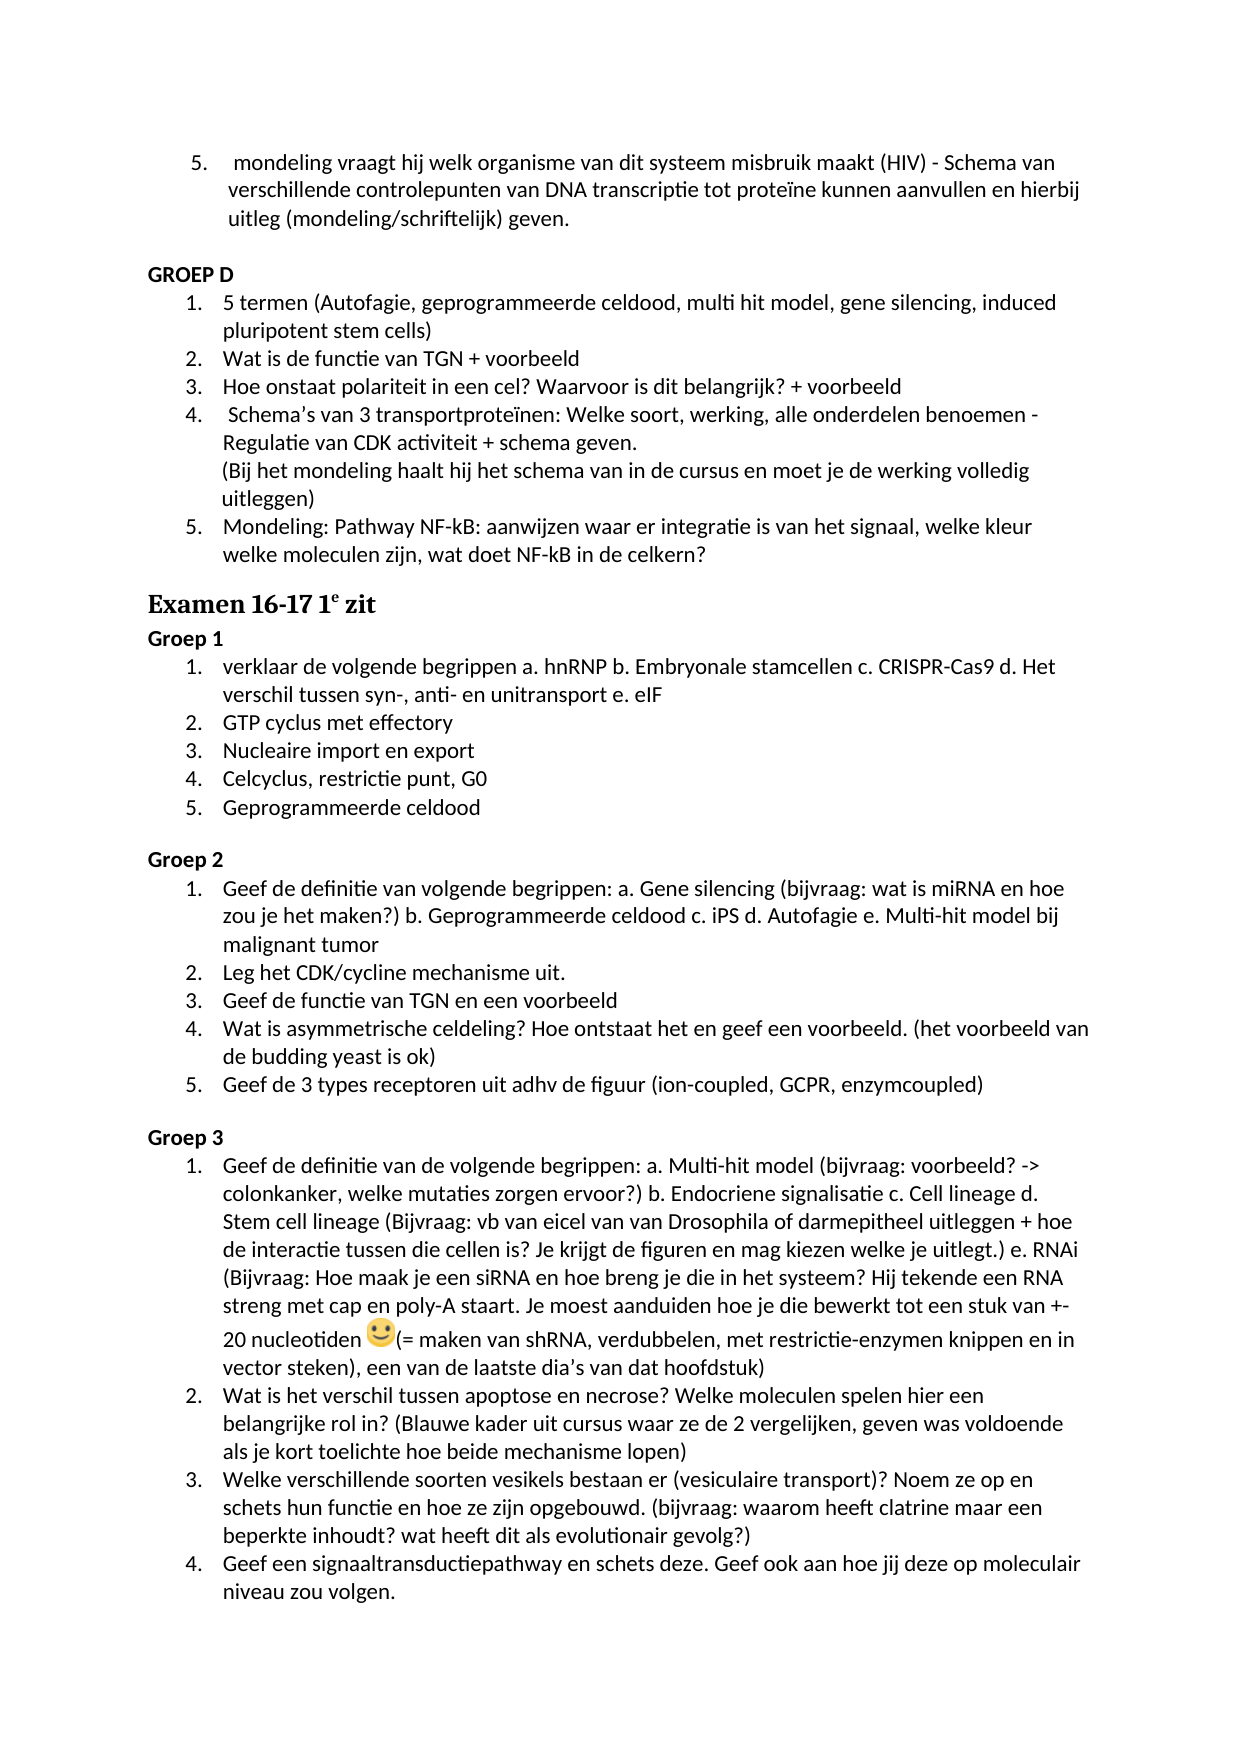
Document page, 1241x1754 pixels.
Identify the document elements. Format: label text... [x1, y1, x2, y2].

list Mondeling: Pathway NF-kB: aanwijzen waar er integratie is van het signaal, welke kleur welke moleculen zijn, wat doet NF-kB in de celkern? [185, 512, 1093, 568]
list Welke verschillende soorten vesikels bestaan er (vesiculaire transport)? Noem ze op en schets hun functie en hoe ze zijn opgebouwd. (bijvraag: waarom heeft clatrine maar een beperkte inhoudt? wat heeft dit als evolutionair gevolg?) [185, 1465, 1093, 1549]
list Wat is de functie van TGN + voorbeeld [185, 344, 1093, 372]
list Celcyclus, restrictie punt, G0 [185, 764, 1093, 793]
list Geprogrammeerde celdood [185, 793, 1093, 821]
text Groep 3 [148, 1123, 1093, 1151]
subtitle Examen 16-17 1e zit [148, 589, 1093, 620]
text GROEP D [148, 260, 1093, 288]
list Leg het CDK/cycline mechanisme uit. [185, 958, 1093, 986]
list Wat is asymmetrische celdeling? Hoe ontstaat het en geef een voorbeeld. (het voorbeeld van de budding yeast is ok) [185, 1014, 1093, 1070]
list Nucleaire import en export [185, 737, 1093, 764]
picture [367, 1318, 395, 1347]
list 5 termen (Autofagie, geprogrammeerde celdood, multi hit model, gene silencing, induced pluripotent stem cells) [185, 288, 1093, 344]
text (Bij het mondeling haalt hij het schema van in de cursus en moet je de werking volledig uitleggen) [221, 456, 1093, 512]
list mondeling vraagt hij welk organisme van dit systeem misbruik maakt (HIV) - Schema van verschillende controlepunten van DNA transcriptie tot proteïne kunnen aanvullen en hierbij uitleg (mondeling/schriftelijk) geven. [190, 148, 1093, 232]
list Geef de definitie van de volgende begrippen: a. Multi-hit model (bijvraag: voorbeeld? -> colonkanker, welke mutaties zorgen ervoor?) b. Endocriene signalisatie c. Cell lineage d. Stem cell lineage (Bijvraag: vb van eicel van van Drosophila of darmepitheel uitleggen + hoe de interactie tussen die cellen is? Je krijgt de figuren en mag kiezen welke je uitlegt.) e. RNAi (Bijvraag: Hoe maak je een siRNA en hoe breng je die in het systeem? Hij tekende een RNA streng met cap en poly-A staart. Je moest aanduiden hoe je die bewerkt tot een stuk van +- 20 nucleotiden (= maken van shRNA, verdubbelen, met restrictie-enzymen knippen en in vector steken), een van de laatste dia’s van dat hoofdstuk) [185, 1151, 1093, 1381]
text Groep 2 [148, 846, 1093, 874]
list Wat is het verschil tussen apoptose en necrose? Welke moleculen spelen hier een belangrijke rol in? (Blauwe kader uit cursus waar ze de 2 vergelijken, geven was voldoende als je kort toelichte hoe beide mechanisme lopen) [185, 1381, 1093, 1465]
list verklaar de volgende begrippen a. hnRNP b. Embryonale stamcellen c. CRISPR-Cas9 d. Het verschil tussen syn-, anti- en unitransport e. eIF [185, 652, 1093, 708]
list GTP cyclus met effectory [185, 708, 1093, 737]
list Hoe onstaat polariteit in een cel? Waarvoor is dit belangrijk? + voorbeeld [185, 372, 1093, 400]
list Geef een signaaltransductiepathway en schets deze. Geef ook aan hoe jij deze op moleculair niveau zou volgen. [185, 1549, 1093, 1605]
list Geef de definitie van volgende begrippen: a. Gene silencing (bijvraag: wat is miRNA en hoe zou je het maken?) b. Geprogrammeerde celdood c. iPS d. Autofagie e. Multi-hit model bij malignant tumor [185, 874, 1093, 958]
text Groep 1 [148, 624, 1093, 652]
list Geef de 3 types receptoren uit adhv de figuur (ion-coupled, GCPR, enzymcoupled) [185, 1070, 1093, 1098]
list Geef de functie van TGN en een voorbeeld [185, 986, 1093, 1014]
list Schema’s van 3 transportproteïnen: Welke soort, werking, alle onderdelen benoemen - Regulatie van CDK activiteit + schema geven. [185, 400, 1093, 456]
